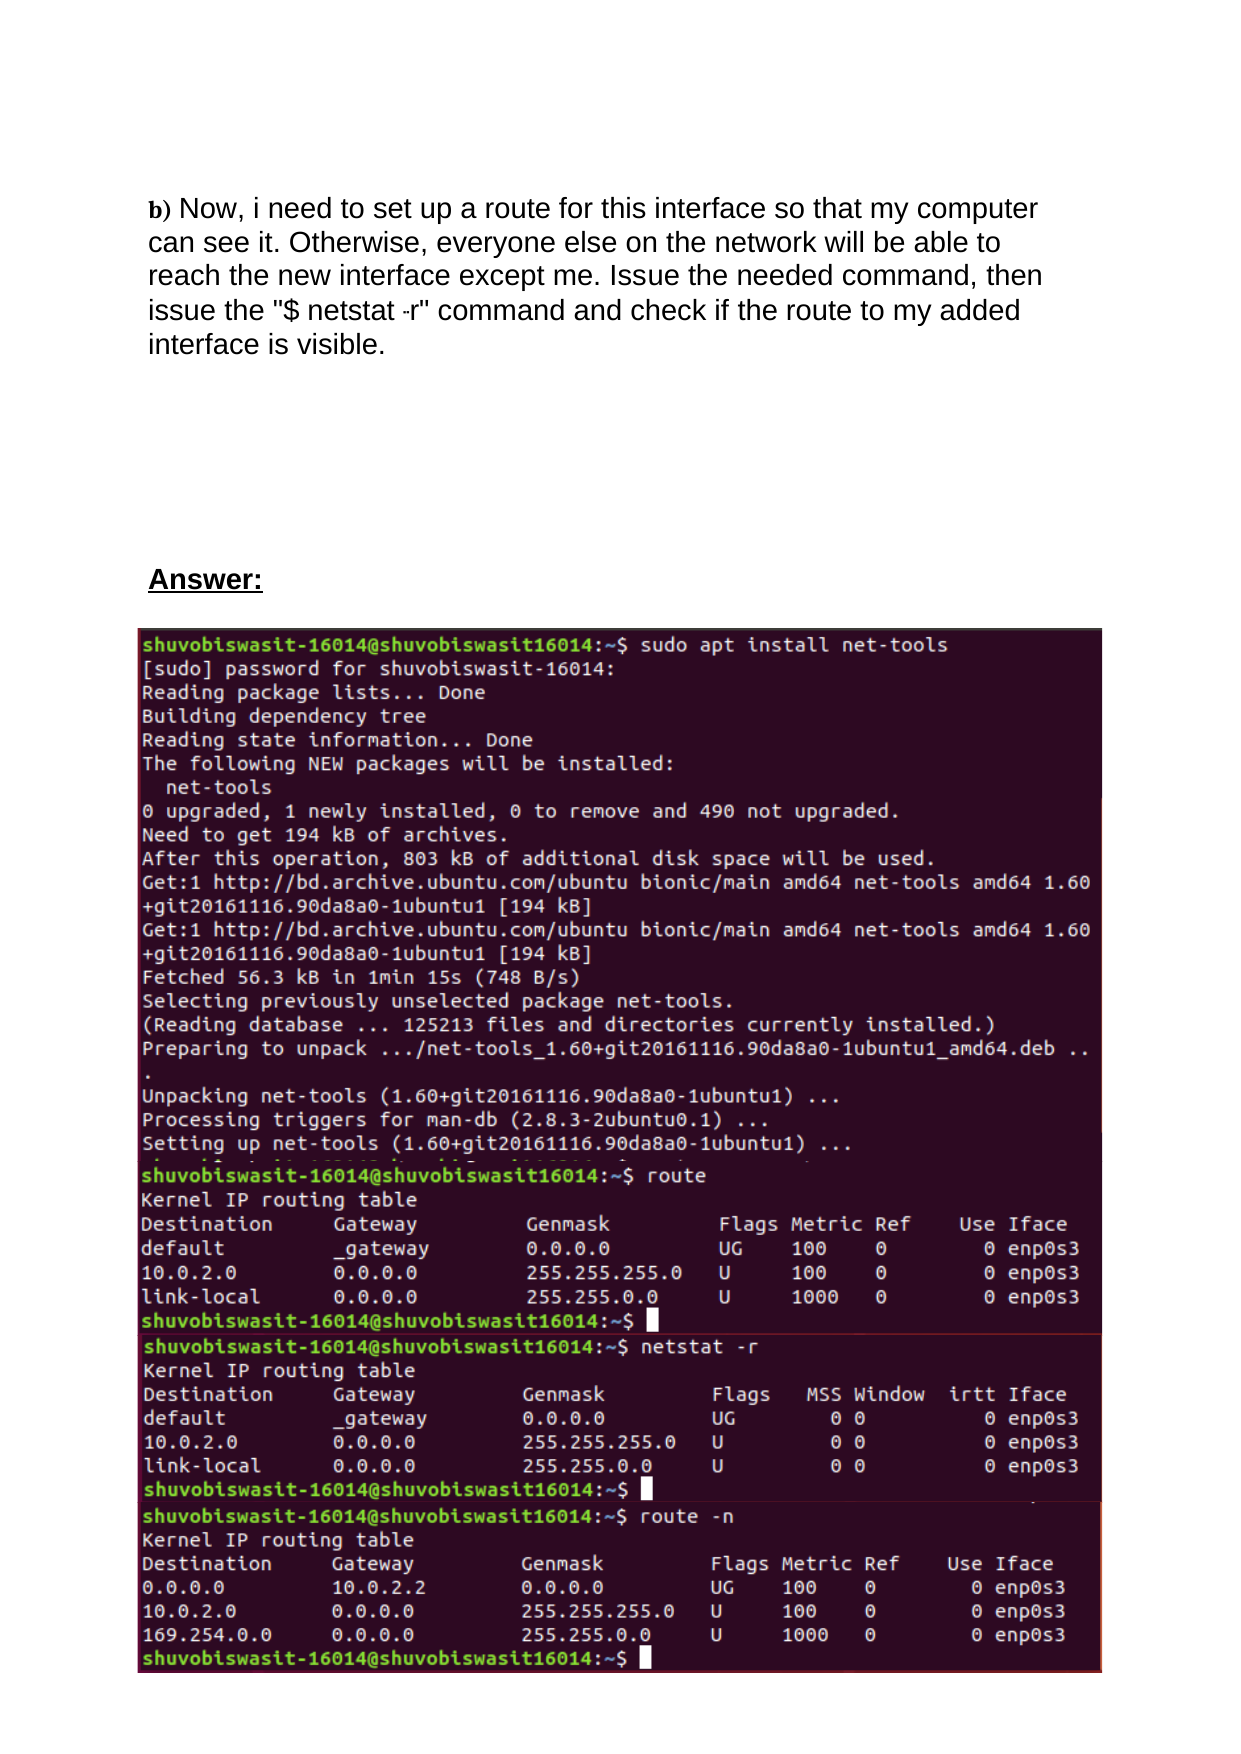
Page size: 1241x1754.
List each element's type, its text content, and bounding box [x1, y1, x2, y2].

text Answer: [148, 562, 1036, 595]
list Now, i need to set up a route for this interface so that my computer can see it. Otherwise, everyone else on the network will be able to reach the new interface except me. Issue the needed command, then issue the "$ netstat -­‐r" command and check if the route to my added interface is visible. [148, 191, 1076, 360]
picture [137, 628, 1103, 1673]
